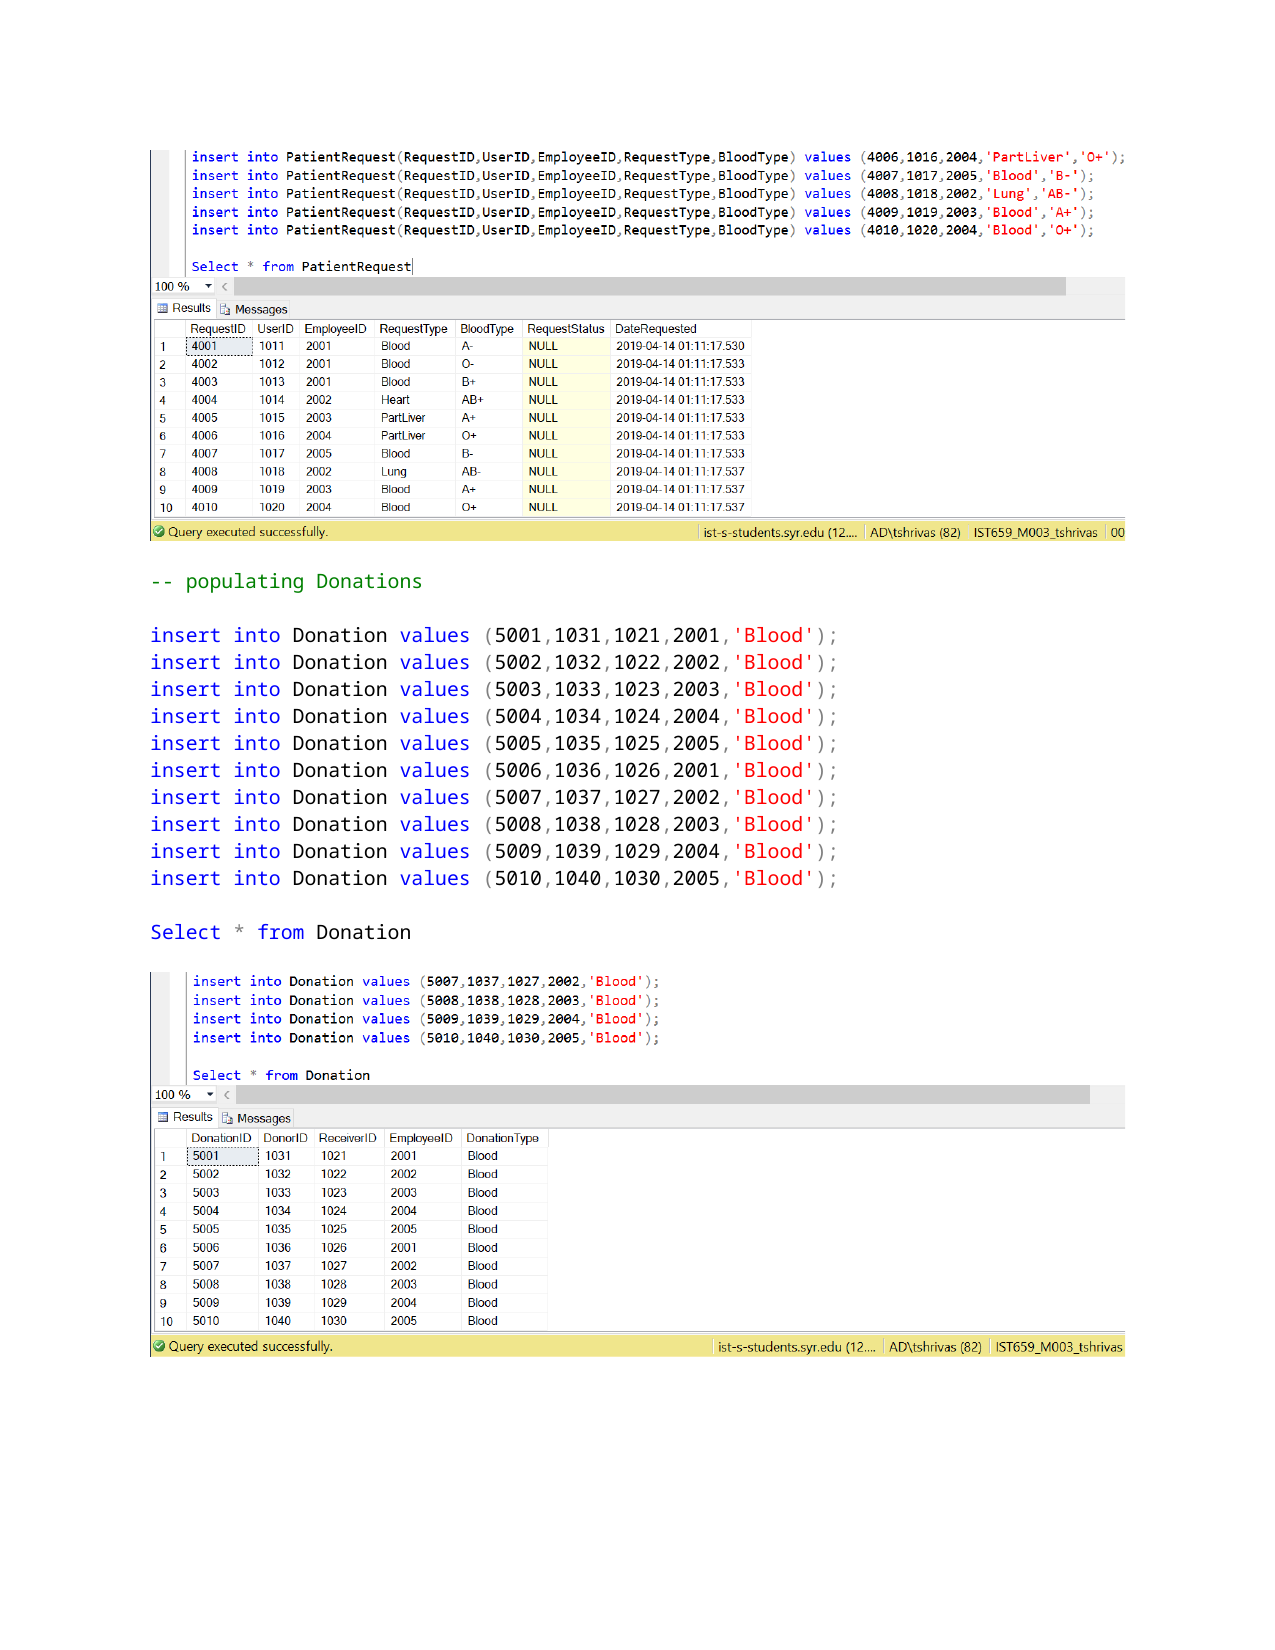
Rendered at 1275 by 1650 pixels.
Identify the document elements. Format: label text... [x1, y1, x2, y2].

picture [150, 972, 1125, 1357]
text insert into Donation values (5004,1034,1024,2004,'Blood'); [150, 702, 1125, 729]
text insert into Donation values (5006,1036,1026,2001,'Blood'); [150, 756, 1125, 783]
text insert into Donation values (5007,1037,1027,2002,'Blood'); [150, 783, 1125, 810]
text insert into Donation values (5008,1038,1028,2003,'Blood'); [150, 810, 1125, 837]
text Select * from Donation [150, 918, 1125, 945]
text insert into Donation values (5003,1033,1023,2003,'Blood'); [150, 675, 1125, 702]
text -- populating Donations [150, 567, 1125, 594]
text insert into Donation values (5005,1035,1025,2005,'Blood'); [150, 729, 1125, 756]
text insert into Donation values (5009,1039,1029,2004,'Blood'); [150, 837, 1125, 864]
text insert into Donation values (5002,1032,1022,2002,'Blood'); [150, 648, 1125, 675]
text insert into Donation values (5001,1031,1021,2001,'Blood'); [150, 621, 1125, 648]
picture [150, 150, 1125, 541]
text insert into Donation values (5010,1040,1030,2005,'Blood'); [150, 864, 1125, 891]
